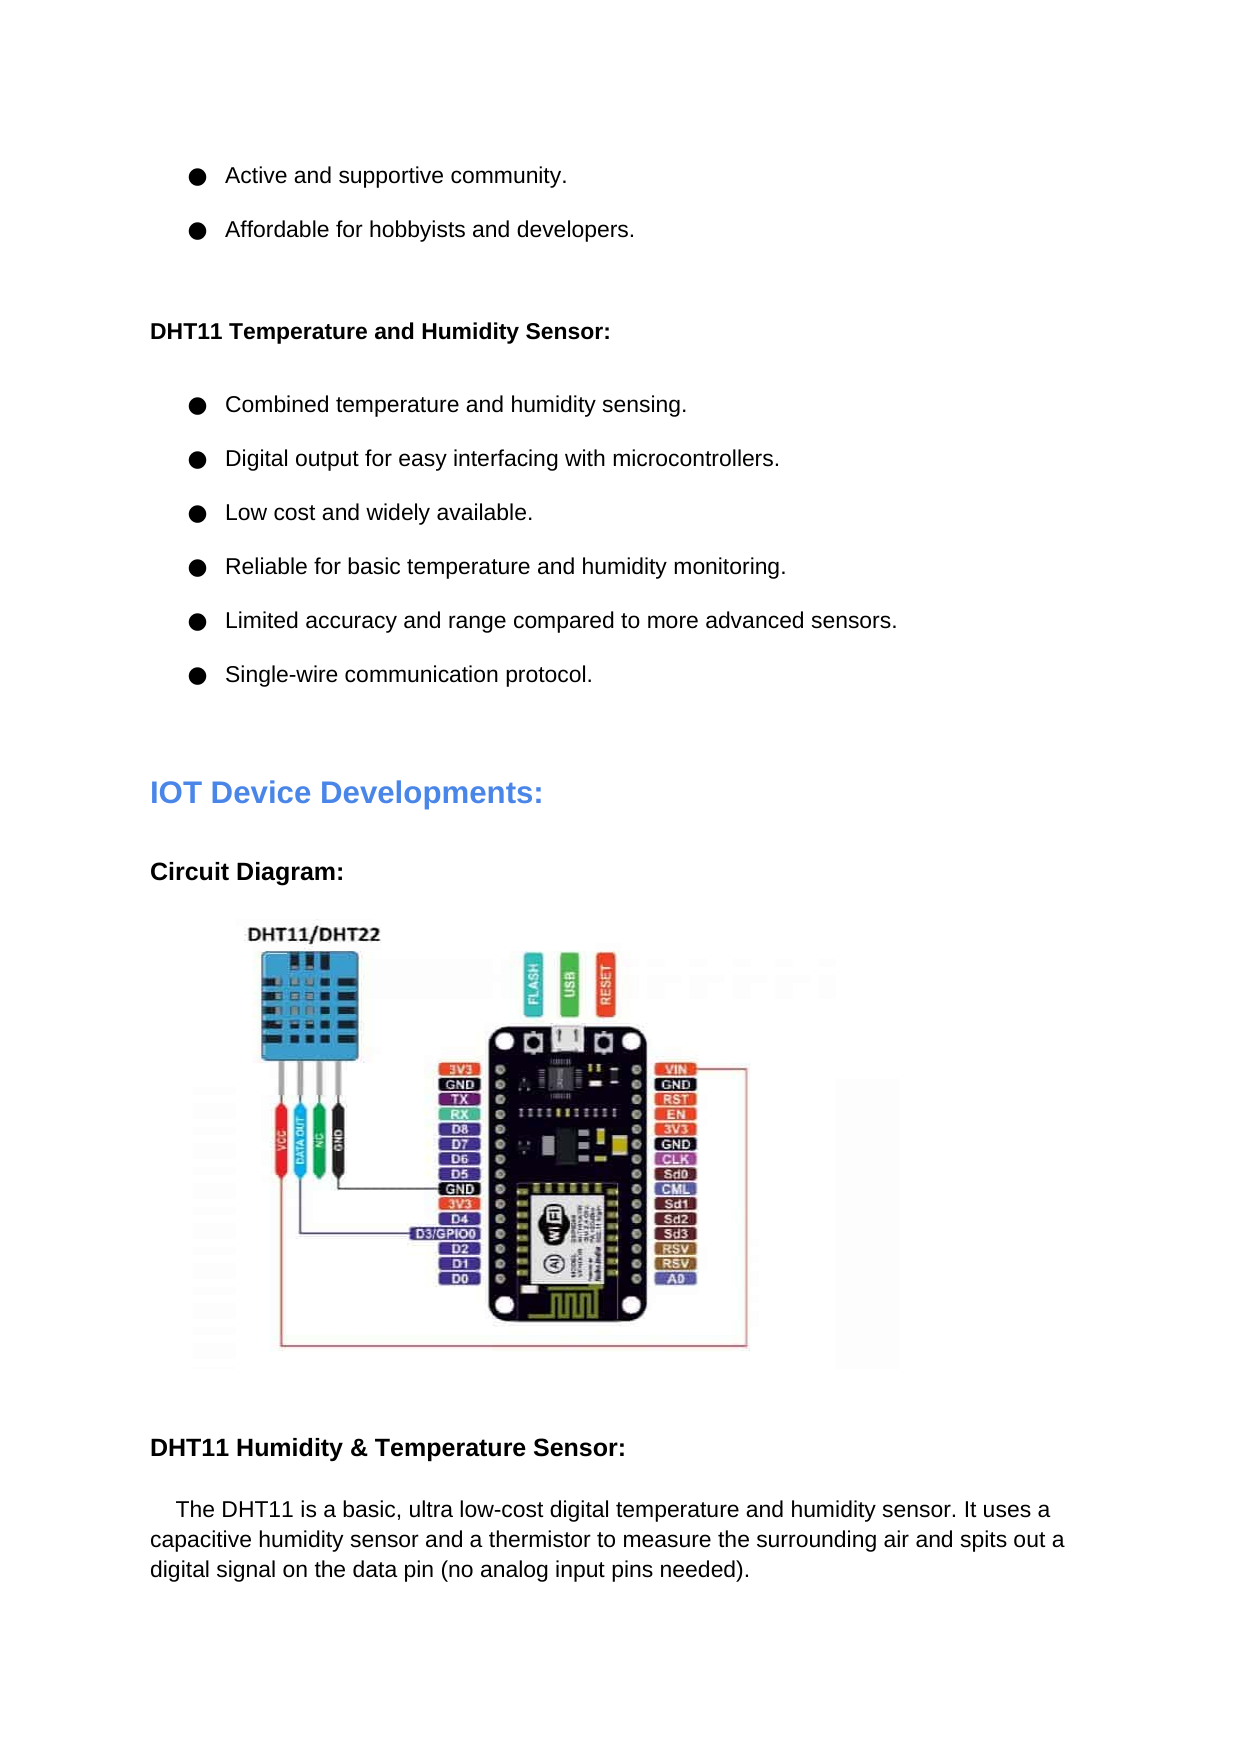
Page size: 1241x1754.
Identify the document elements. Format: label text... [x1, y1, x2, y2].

list Affordable for hobbyists and developers. [187, 204, 1090, 251]
list Combined temperature and humidity sensing. [187, 379, 1090, 426]
list Low cost and widely available. [187, 487, 1090, 534]
list Single-wire communication protocol. [187, 648, 1090, 696]
text IOT Device Developments: [150, 774, 1090, 810]
list Digital output for easy interfacing with microcontrollers. [187, 433, 1090, 480]
text Circuit Diagram: [150, 856, 1090, 885]
text DHT11 Humidity & Temperature Sensor: [150, 1433, 1090, 1461]
list Reliable for basic temperature and humidity monitoring. [187, 541, 1090, 588]
picture [150, 919, 900, 1369]
text The DHT11 is a basic, ultra low-cost digital temperature and humidity sensor. It uses a capacitive humidity sensor and a thermistor to measure the surrounding air and spits out a digital signal on the data pin (no analog input pins needed). [150, 1496, 1090, 1583]
list Limited accuracy and range compared to more advanced sensors. [187, 594, 1090, 642]
list Active and supportive community. [187, 150, 1090, 197]
text DHT11 Temperature and Humidity Sensor: [150, 318, 1090, 345]
